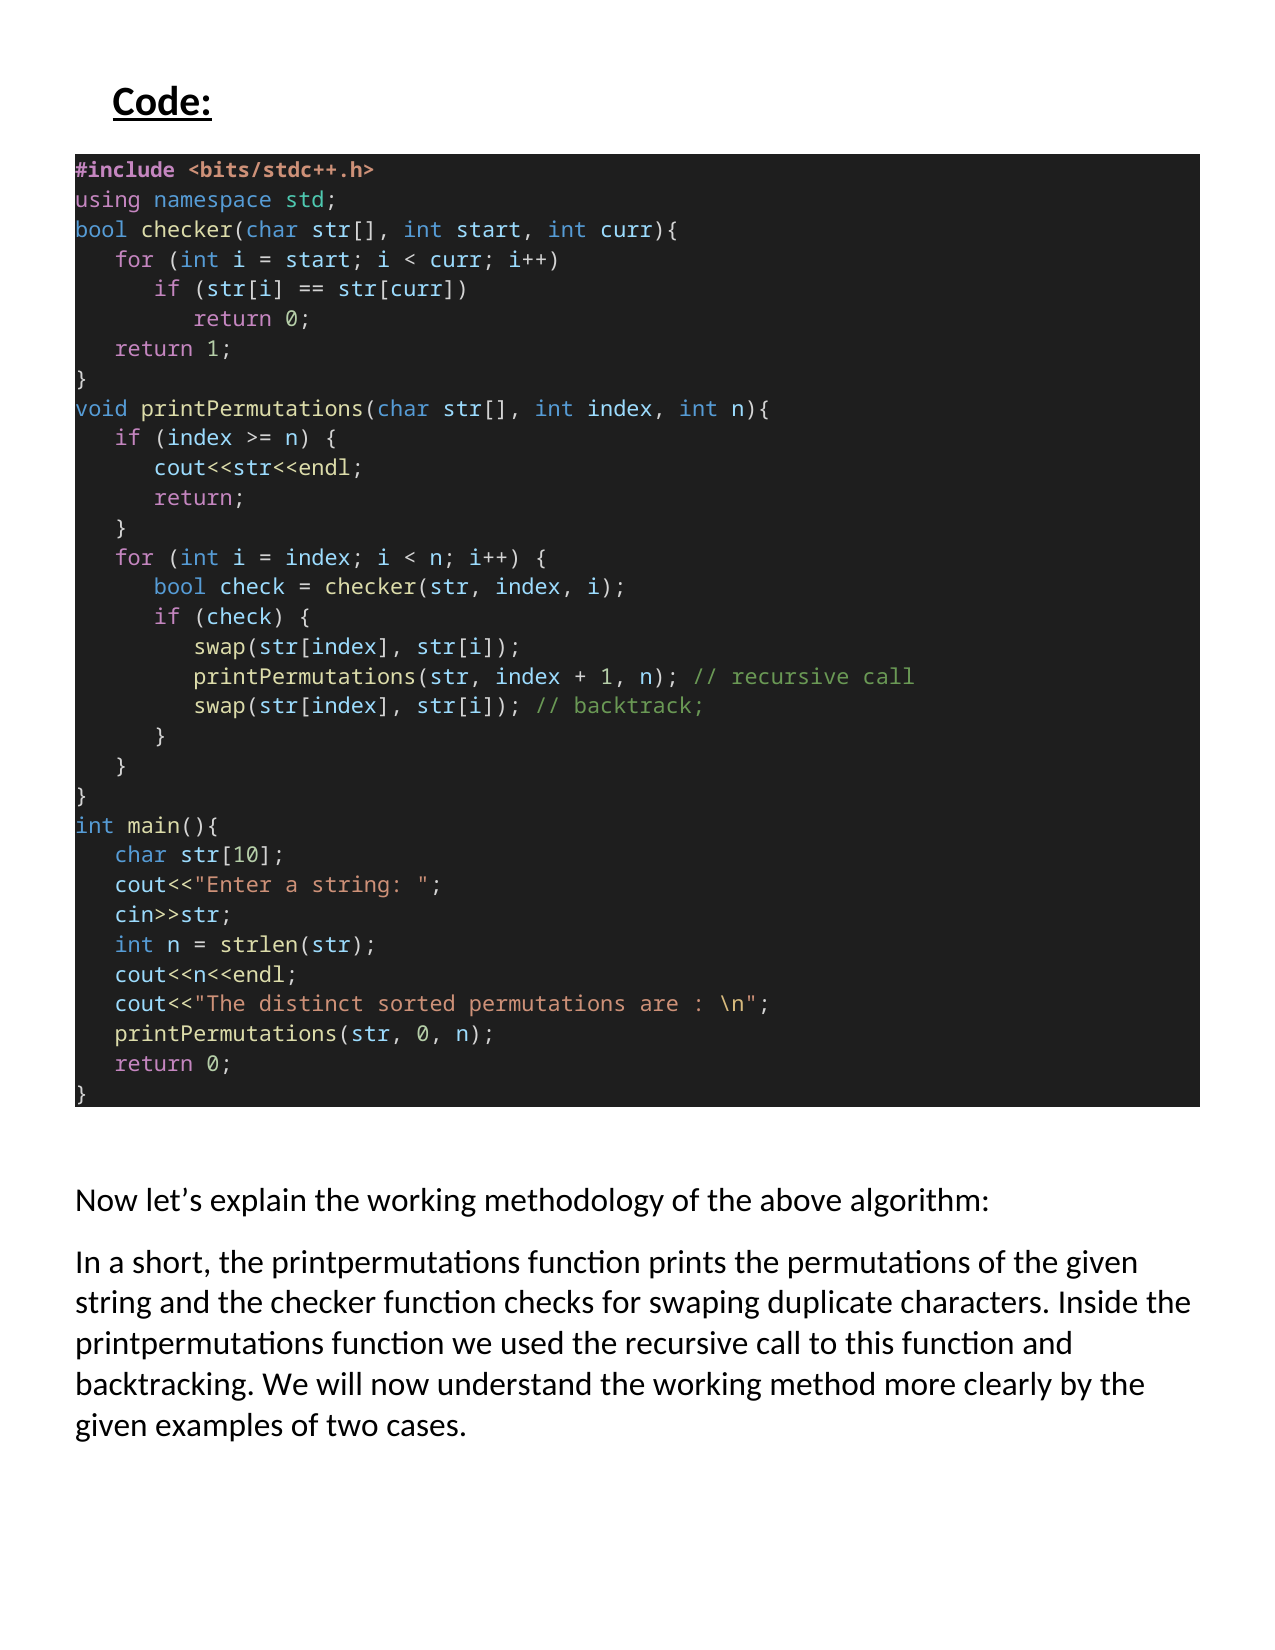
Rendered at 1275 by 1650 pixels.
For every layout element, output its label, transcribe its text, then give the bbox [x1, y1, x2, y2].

text bool check = checker(str, index, i); [75, 571, 1200, 601]
text bool checker(char str[], int start, int curr){ [75, 214, 1200, 243]
text In a short, the printpermutations function prints the permutations of the given string and the checker function checks for swaping duplicate characters. Inside the printpermutations function we used the recursive call to this function and backtracking. We will now understand the working method more clearly by the given examples of two cases. [75, 1241, 1200, 1444]
text } [75, 780, 1200, 809]
text swap(str[index], str[i]); [75, 631, 1200, 661]
text Code: [112, 75, 1200, 126]
text return; [75, 482, 1200, 512]
text int n = strlen(str); [75, 929, 1200, 958]
text using namespace std; [75, 184, 1200, 214]
text char str[10]; [75, 839, 1200, 869]
text int main(){ [75, 809, 1200, 839]
text swap(str[index], str[i]); // backtrack; [75, 690, 1200, 720]
text printPermutations(str, 0, n); [75, 1018, 1200, 1048]
text return 0; [75, 303, 1200, 333]
text } [75, 512, 1200, 541]
text if (check) { [75, 601, 1200, 631]
text cout<<"Enter a string: "; [75, 869, 1200, 899]
text } [75, 1078, 1200, 1107]
text cin>>str; [75, 899, 1200, 929]
text Now let’s explain the working methodology of the above algorithm: [75, 1179, 1200, 1220]
text } [75, 750, 1200, 780]
text void printPermutations(char str[], int index, int n){ [75, 392, 1200, 422]
text return 1; [75, 333, 1200, 363]
text for (int i = index; i < n; i++) { [75, 541, 1200, 571]
text printPermutations(str, index + 1, n); // recursive call [75, 661, 1200, 690]
text cout<<str<<endl; [75, 452, 1200, 482]
text } [75, 720, 1200, 750]
text #include <bits/stdc++.h> [75, 154, 1200, 184]
text for (int i = start; i < curr; i++) [75, 243, 1200, 273]
text cout<<"The distinct sorted permutations are : \n"; [75, 988, 1200, 1018]
text if (index >= n) { [75, 422, 1200, 452]
text cout<<n<<endl; [75, 958, 1200, 988]
text } [75, 363, 1200, 392]
text return 0; [75, 1048, 1200, 1078]
text if (str[i] == str[curr]) [75, 273, 1200, 303]
